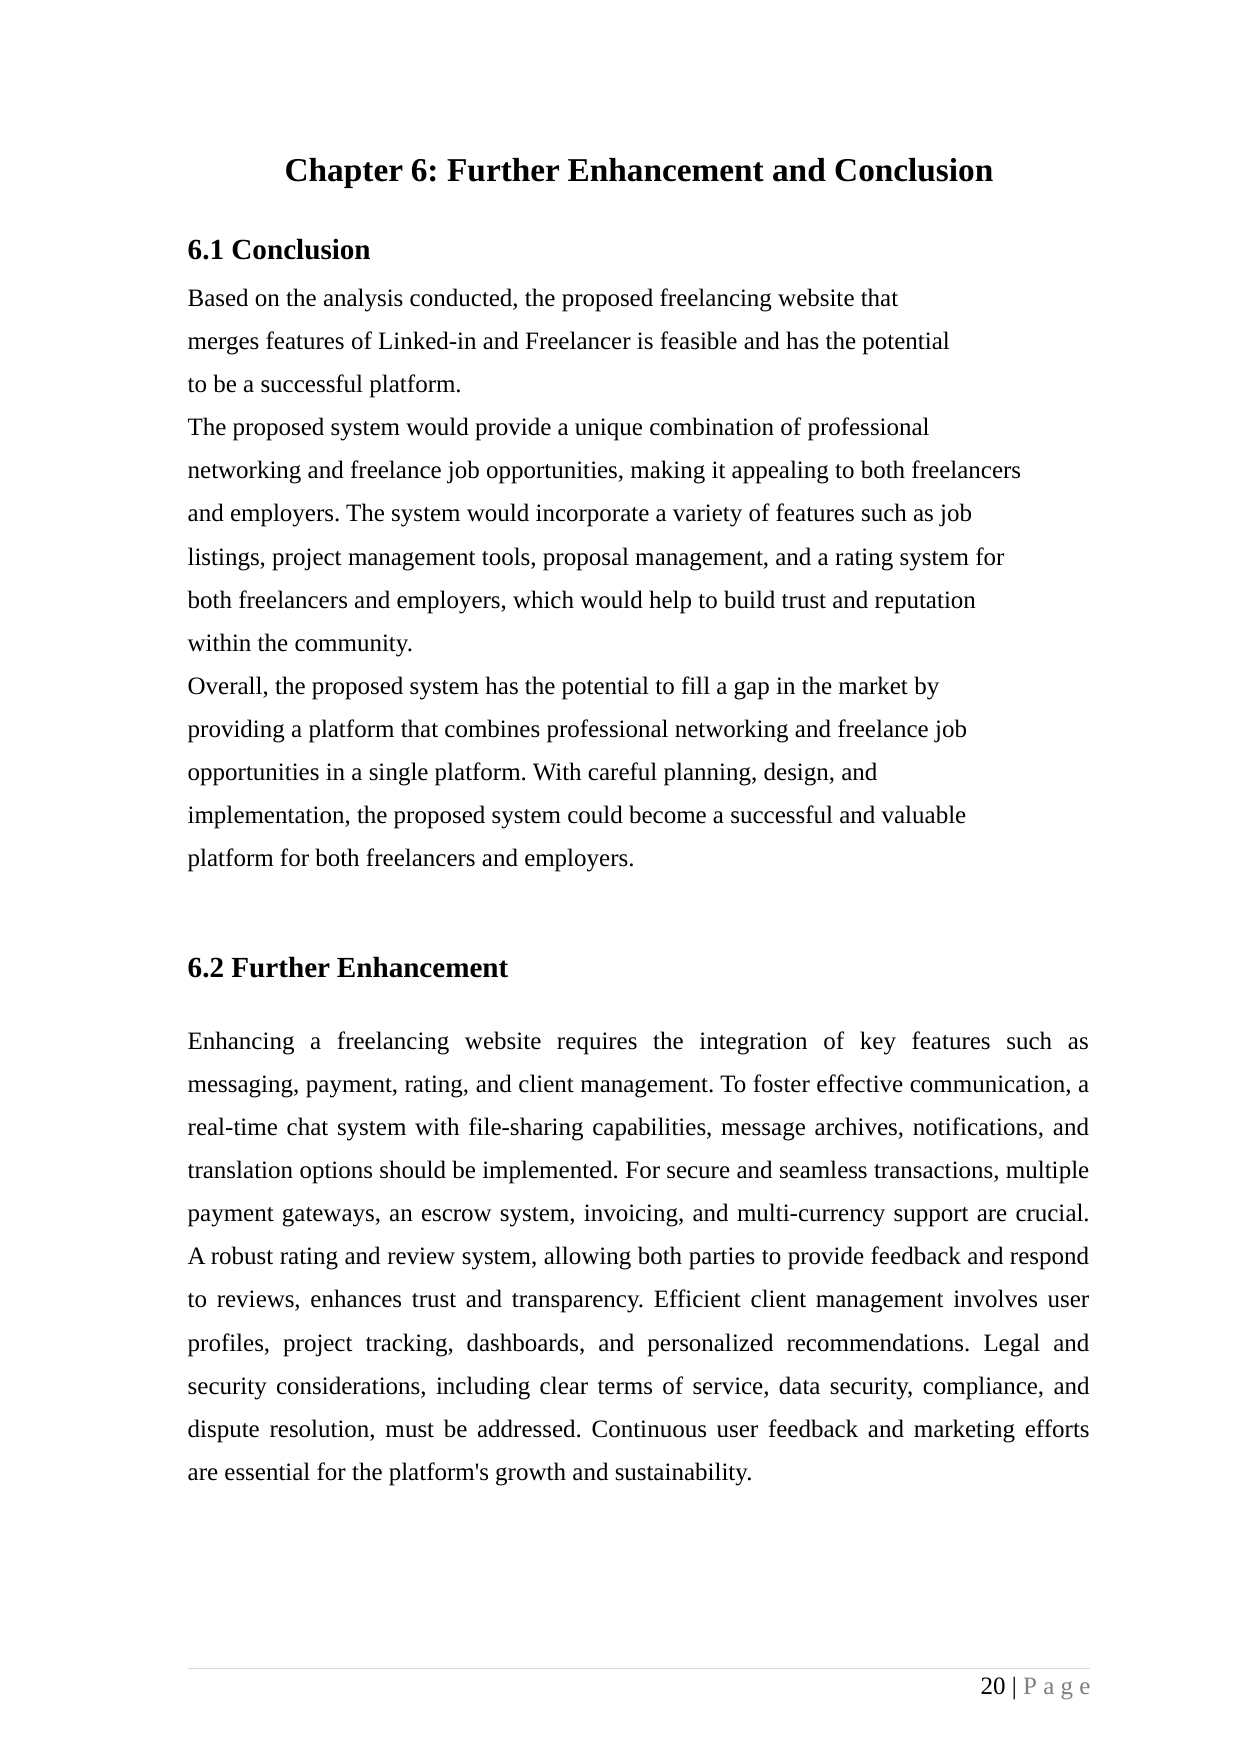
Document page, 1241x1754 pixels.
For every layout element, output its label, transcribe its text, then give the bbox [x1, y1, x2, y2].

text The proposed system would provide a unique combination of professional networking and freelance job opportunities, making it appealing to both freelancers and employers. The system would incorporate a variety of features such as job listings, project management tools, proposal management, and a rating system for both freelancers and employers, which would help to build trust and reputation within the community. [187, 412, 1030, 657]
text Enhancing a freelancing website requires the integration of key features such as messaging, payment, rating, and client management. To foster effective communication, a real-time chat system with file-sharing capabilities, message archives, notifications, and translation options should be implemented. For secure and seamless transactions, multiple payment gateways, an escrow system, invoicing, and multi-currency support are crucial. A robust rating and review system, allowing both parties to provide feedback and respond to reviews, enhances trust and transparency. Efficient client management involves user profiles, project tracking, dashboards, and personalized recommendations. Legal and security considerations, including clear terms of service, data security, compliance, and dispute resolution, must be addressed. Continuous user feedback and marketing efforts are essential for the platform's growth and sustainability. [187, 1026, 1090, 1486]
subtitle 6.1 Conclusion [187, 232, 1090, 266]
text Based on the analysis conducted, the proposed freelancing website that merges features of Linked-in and Freelancer is feasible and has the potential to be a successful platform. [187, 283, 961, 398]
text Overall, the proposed system has the potential to fill a gap in the market by providing a platform that combines professional networking and freelance job opportunities in a single platform. With careful planning, design, and implementation, the proposed system could become a successful and valuable platform for both freelancers and employers. [187, 671, 1025, 872]
subtitle Chapter 6: Further Enhancement and Conclusion [187, 150, 1090, 188]
subtitle 6.2 Further Enhancement [187, 951, 1090, 984]
